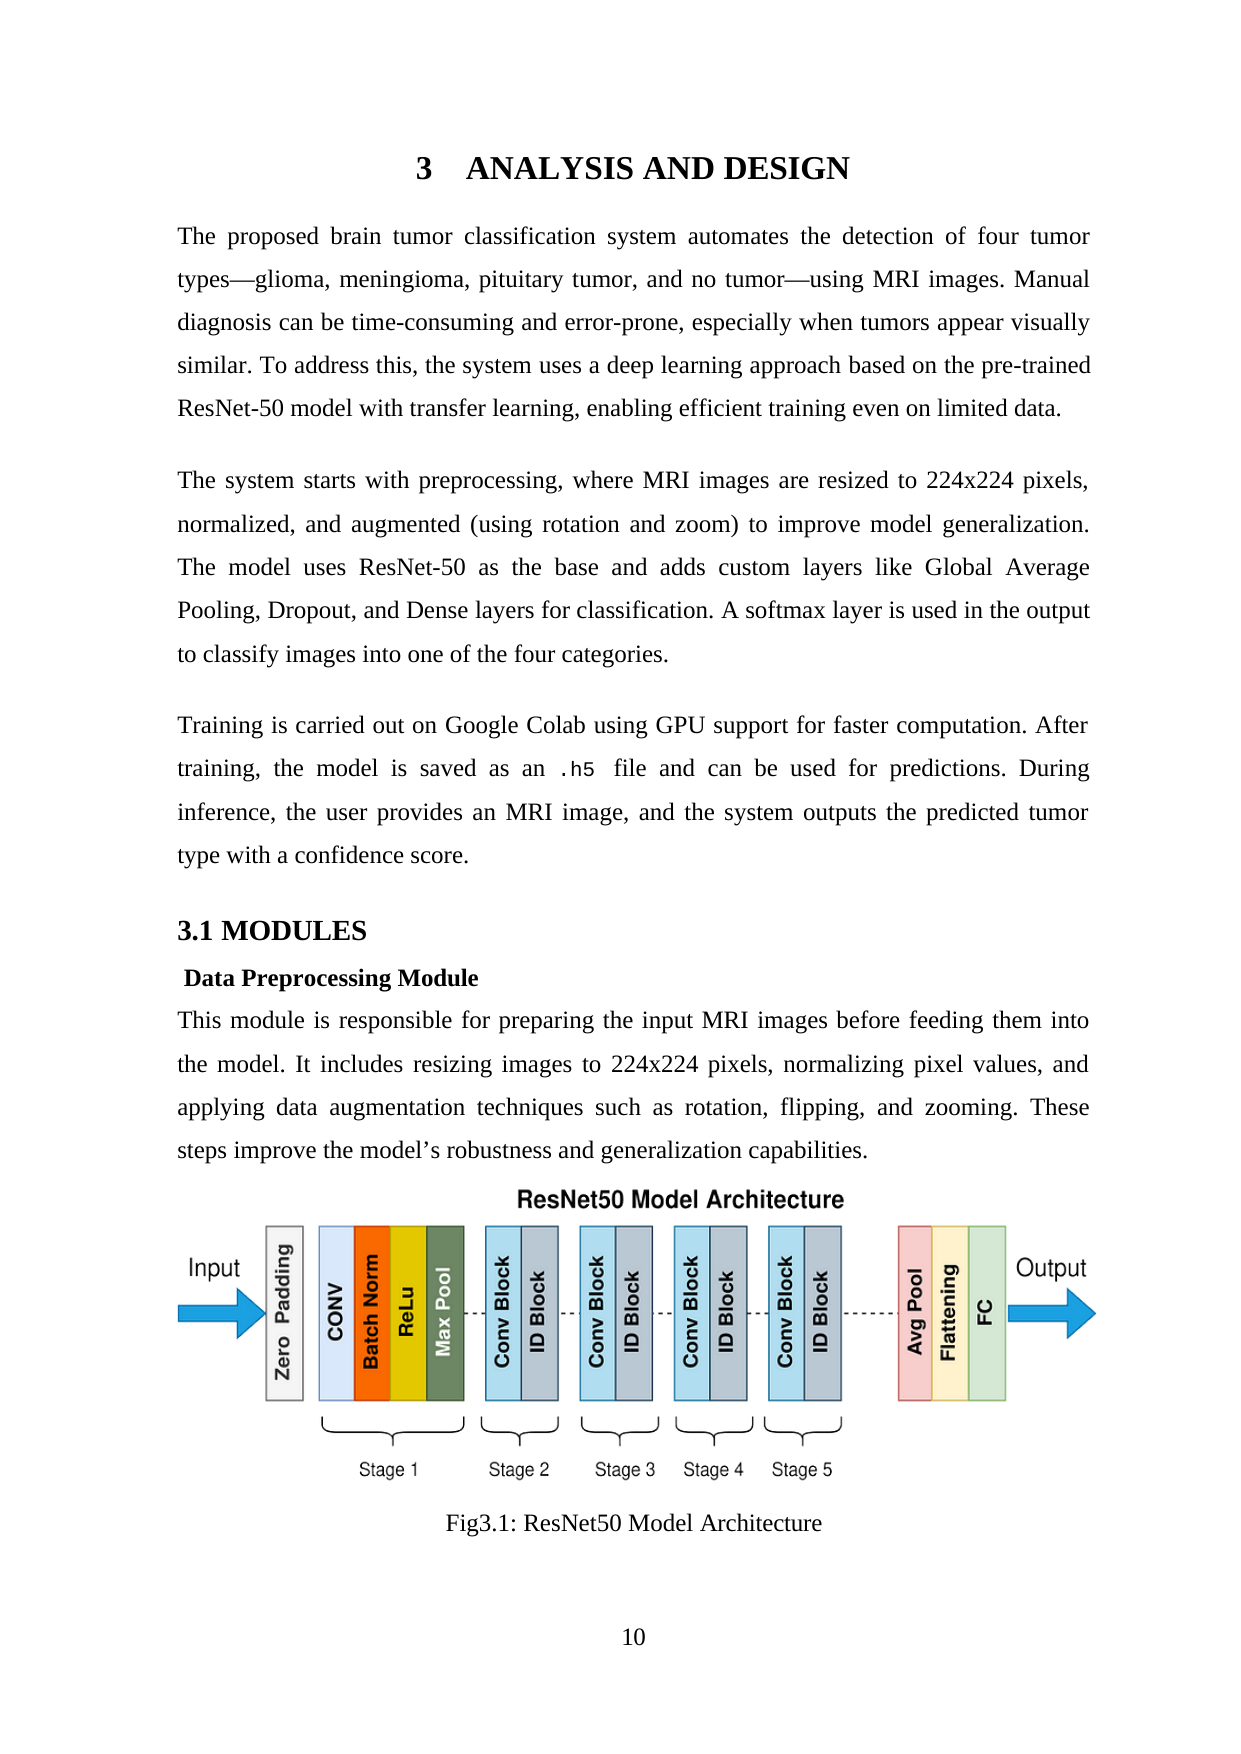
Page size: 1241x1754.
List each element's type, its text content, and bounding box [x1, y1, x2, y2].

text The system starts with preprocessing, where MRI images are resized to 224x224 pixels, normalized, and augmented (using rotation and zoom) to improve model generalization. The model uses ResNet-50 as the base and adds custom layers like Global Average Pooling, Dropout, and Dense layers for classification. A softmax layer is used in the output to classify images into one of the four categories. [177, 465, 1090, 667]
subtitle ANALYSIS AND DESIGN [416, 148, 1137, 186]
text This module is responsible for preparing the input MRI images before feeding them into the model. It includes resizing images to 224x224 pixels, normalizing pixel values, and applying data augmentation techniques such as rotation, flipping, and zooming. These steps improve the model’s robustness and generalization capabilities. [177, 1006, 1090, 1164]
text Training is carried out on Google Colab using GPU support for faster computation. After training, the model is saved as an .h5 file and can be used for predictions. During inference, the user provides an MRI image, and the system outputs the predicted tumor type with a confidence score. [177, 710, 1089, 869]
picture [177, 1187, 1097, 1483]
subtitle MODULES [177, 913, 1137, 947]
text The proposed brain tumor classification system automates the detection of four tumor types—glioma, meningioma, pituitary tumor, and no tumor—using MRI images. Manual diagnosis can be time-consuming and error-prone, especially when tumors appear visually similar. To address this, the system uses a deep learning approach based on the pre-trained ResNet-50 model with transfer learning, enabling efficient training even on limited data. [177, 221, 1091, 422]
subtitle Data Preprocessing Module [183, 963, 1137, 992]
